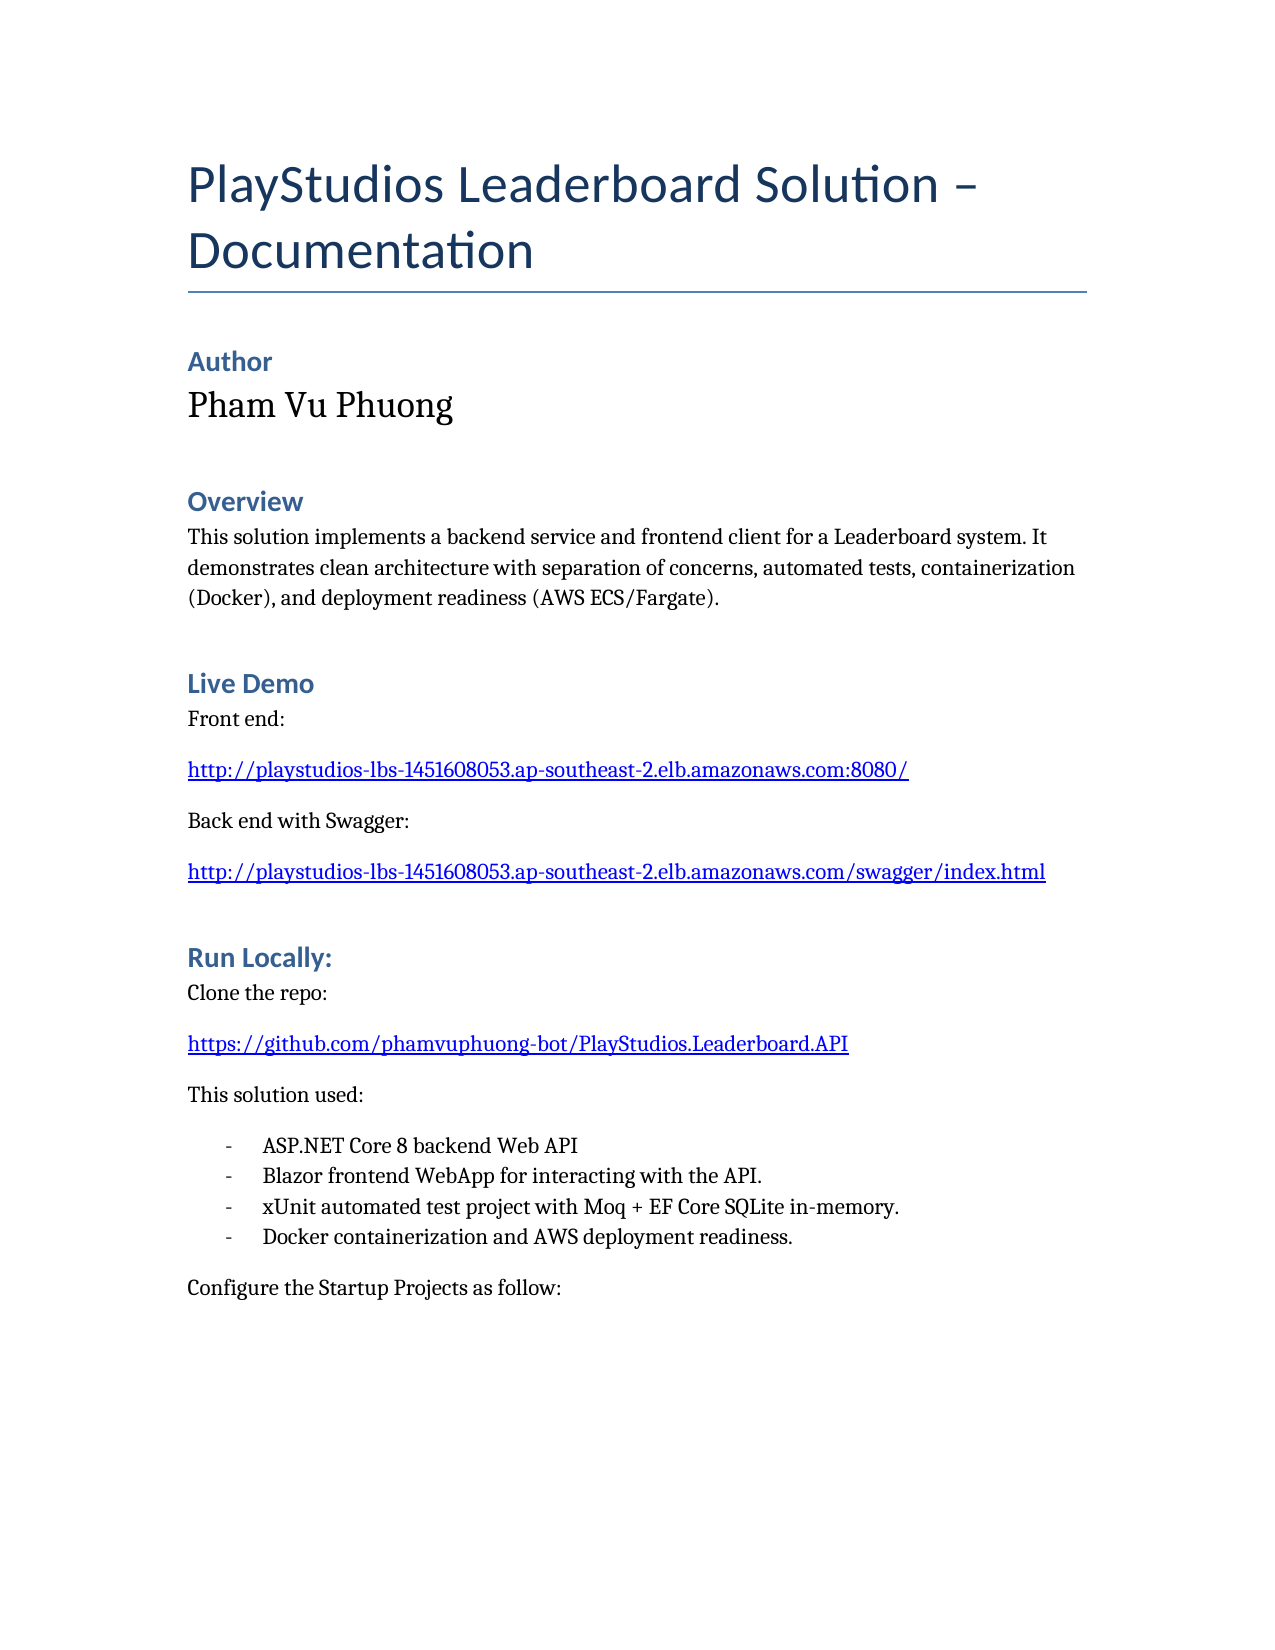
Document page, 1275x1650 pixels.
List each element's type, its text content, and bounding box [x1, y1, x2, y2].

text Back end with Swagger: [187, 808, 1087, 834]
title PlayStudios Leaderboard Solution – Documentation [187, 150, 1087, 293]
list Blazor frontend WebApp for interacting with the API. [225, 1163, 1087, 1190]
list Docker containerization and AWS deployment readiness. [225, 1224, 1087, 1250]
text https://github.com/phamvuphuong-bot/PlayStudios.Leaderboard.API [187, 1031, 1087, 1057]
text Pham Vu Phuong [187, 384, 1087, 427]
subtitle Live Demo [187, 665, 1087, 700]
text http://playstudios-lbs-1451608053.ap-southeast-2.elb.amazonaws.com:8080/ [187, 757, 1087, 783]
subtitle Run Locally: [187, 939, 1087, 975]
text This solution used: [187, 1082, 1087, 1108]
subtitle Author [187, 343, 1087, 378]
text http://playstudios-lbs-1451608053.ap-southeast-2.elb.amazonaws.com/swagger/index.html [187, 859, 1087, 885]
list xUnit automated test project with Moq + EF Core SQLite in-memory. [225, 1193, 1087, 1220]
subtitle Overview [187, 483, 1087, 519]
text Clone the repo: [187, 980, 1087, 1006]
list ASP.NET Core 8 backend Web API [225, 1133, 1087, 1159]
text Front end: [187, 706, 1087, 732]
text Configure the Startup Projects as follow: [187, 1275, 1087, 1301]
text This solution implements a backend service and frontend client for a Leaderboard system. It demonstrates clean architecture with separation of concerns, automated tests, containerization (Docker), and deployment readiness (AWS ECS/Fargate). [187, 524, 1087, 611]
